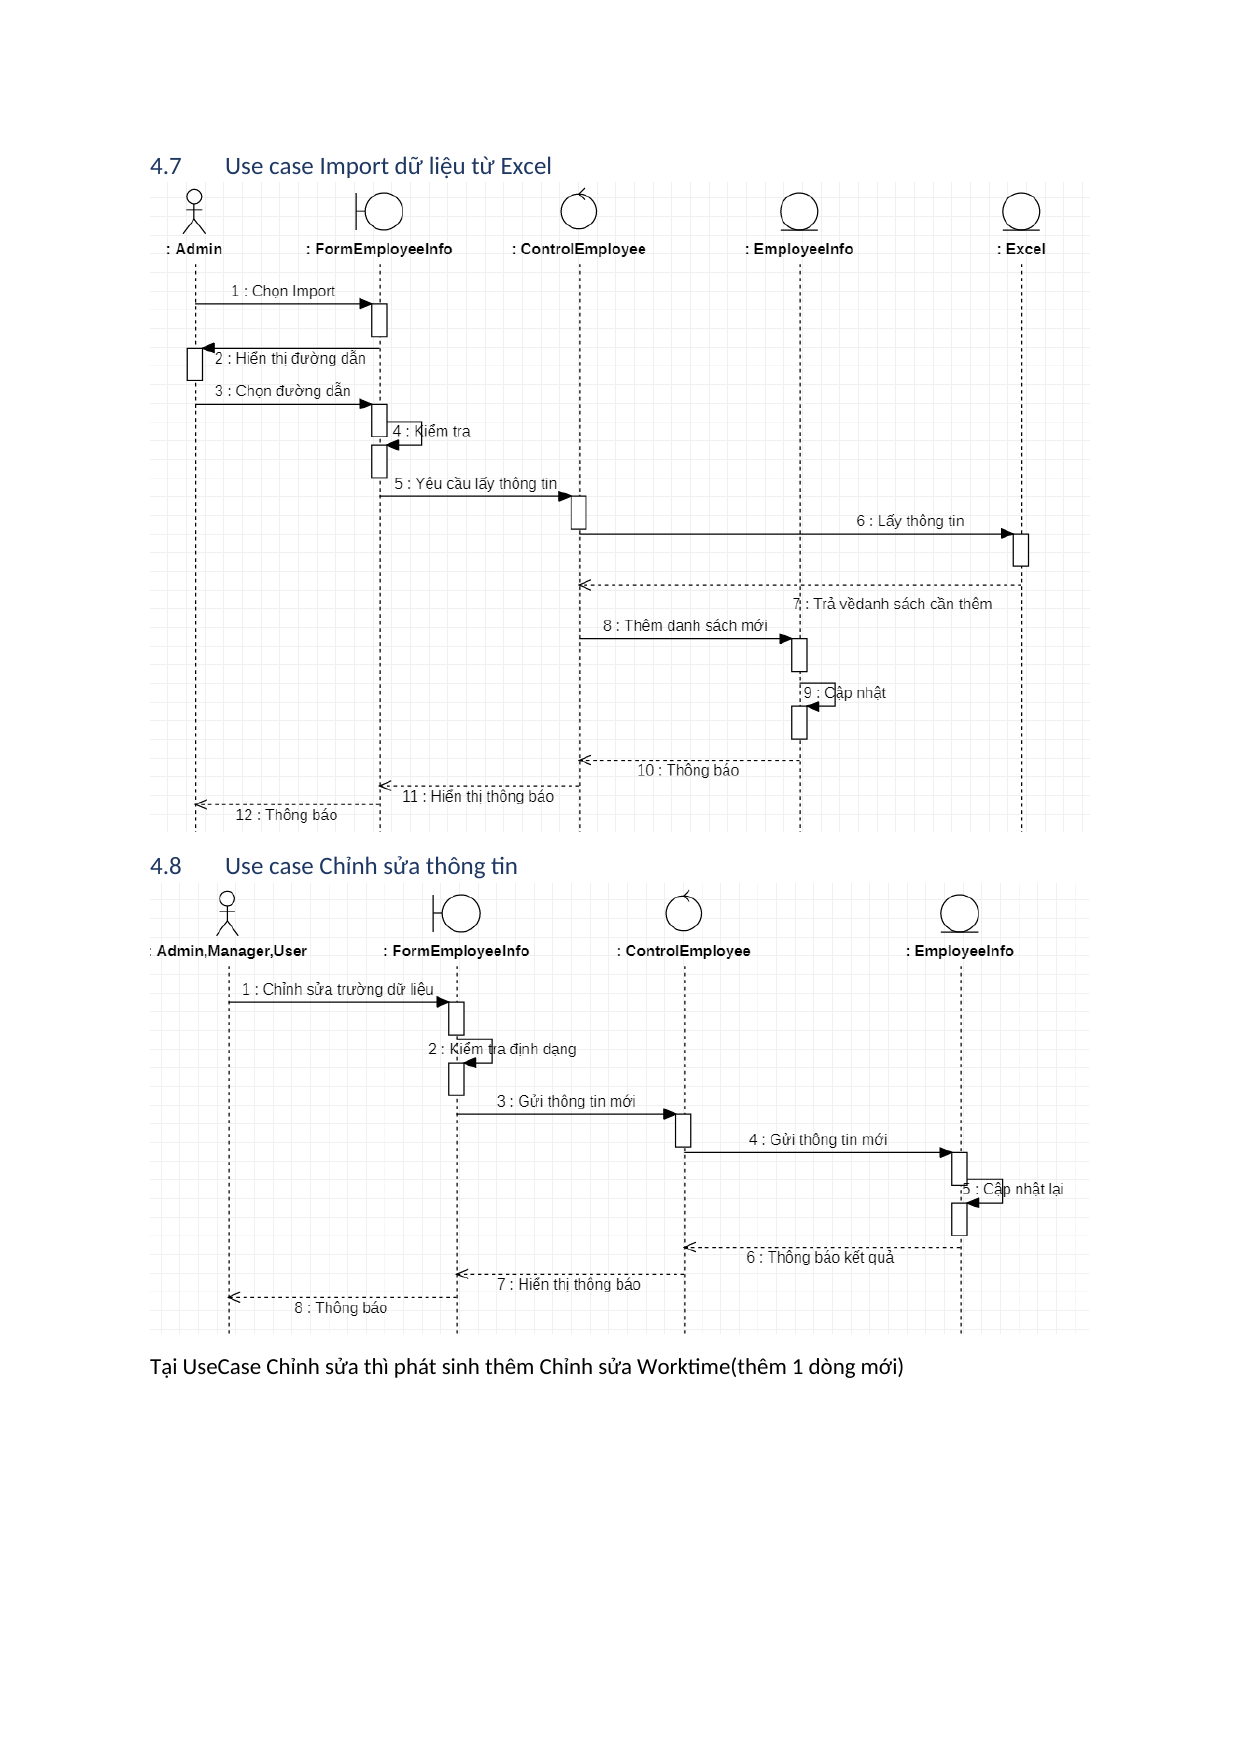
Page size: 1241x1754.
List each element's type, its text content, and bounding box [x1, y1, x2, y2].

subtitle 4.8 Use case Chỉnh sửa thông tin [150, 851, 1090, 881]
picture [150, 182, 1090, 832]
text Tại UseCase Chỉnh sửa thì phát sinh thêm Chỉnh sửa Worktime(thêm 1 dòng mới) [150, 1352, 1090, 1380]
subtitle 4.7 Use case Import dữ liệu từ Excel [150, 150, 1090, 181]
picture [150, 883, 1089, 1334]
